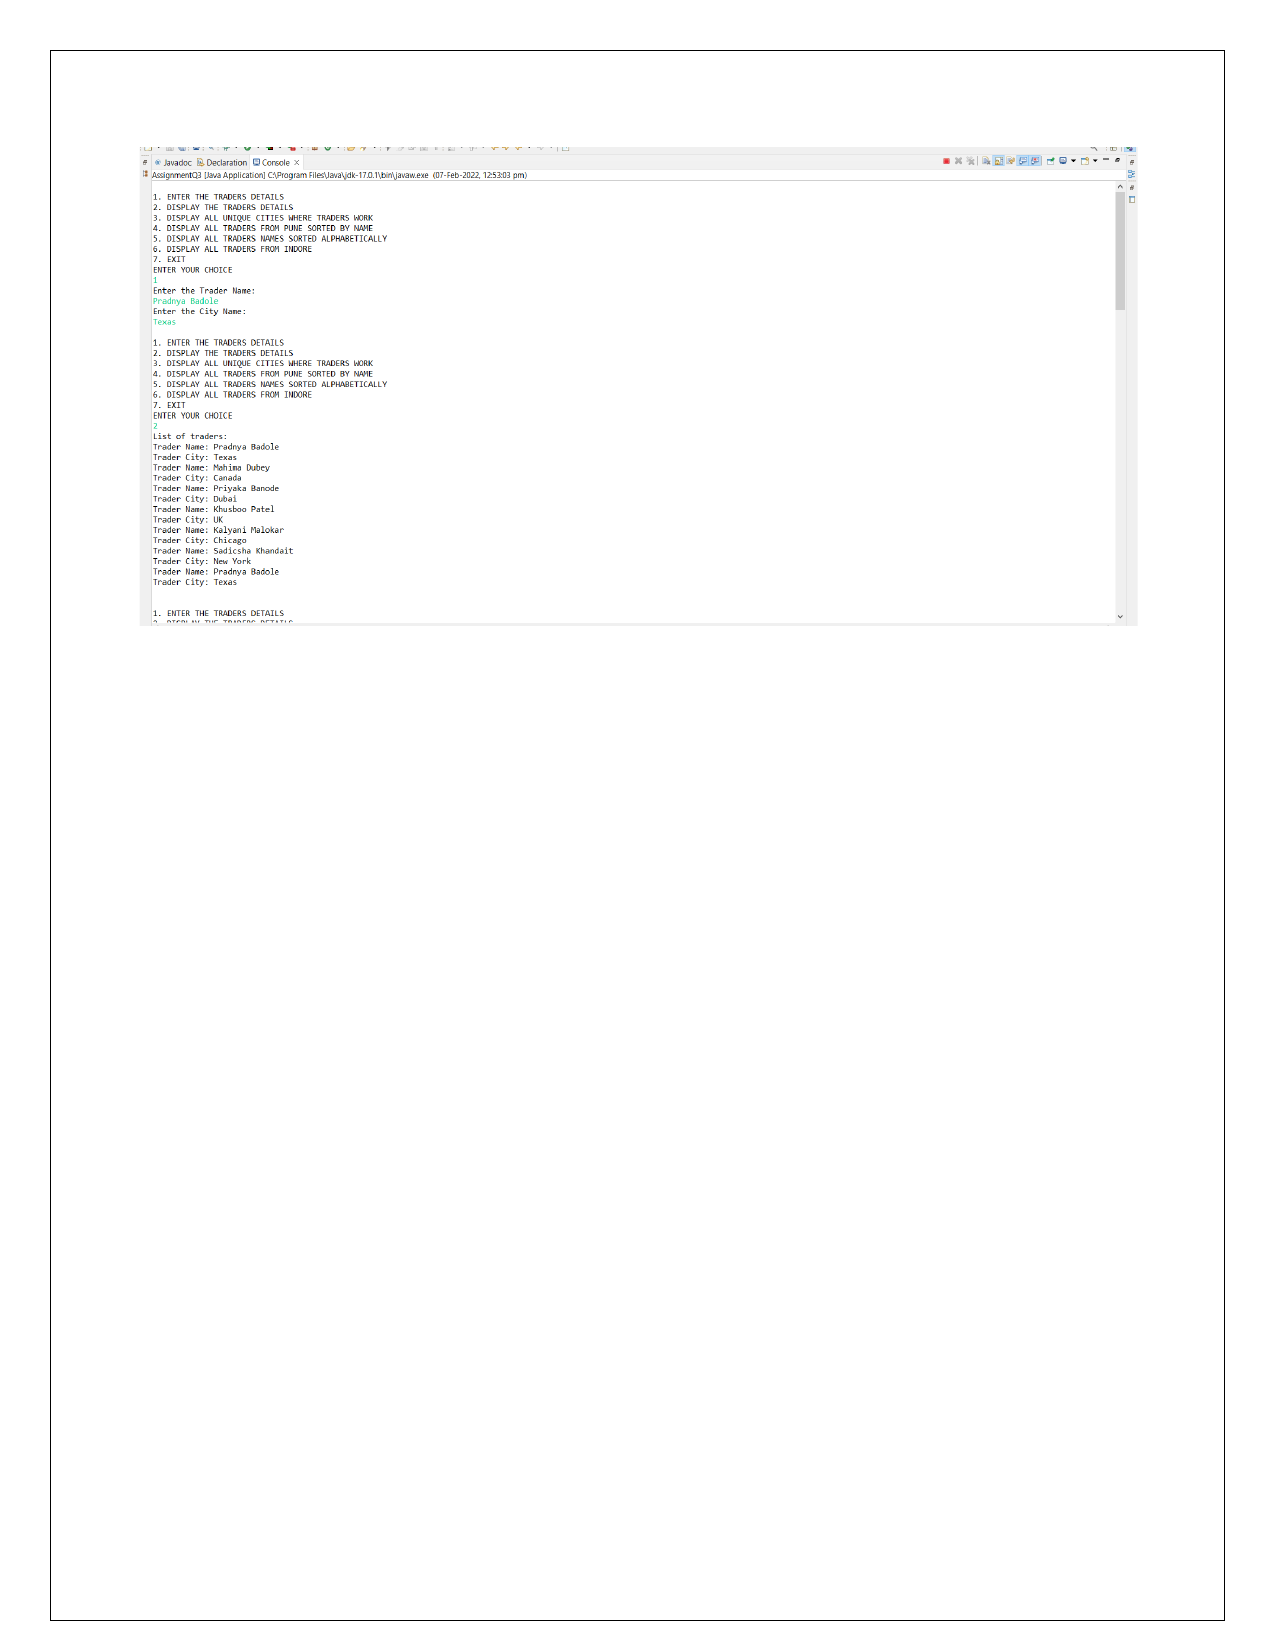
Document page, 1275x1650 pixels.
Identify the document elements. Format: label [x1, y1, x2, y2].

picture [139, 147, 1138, 626]
